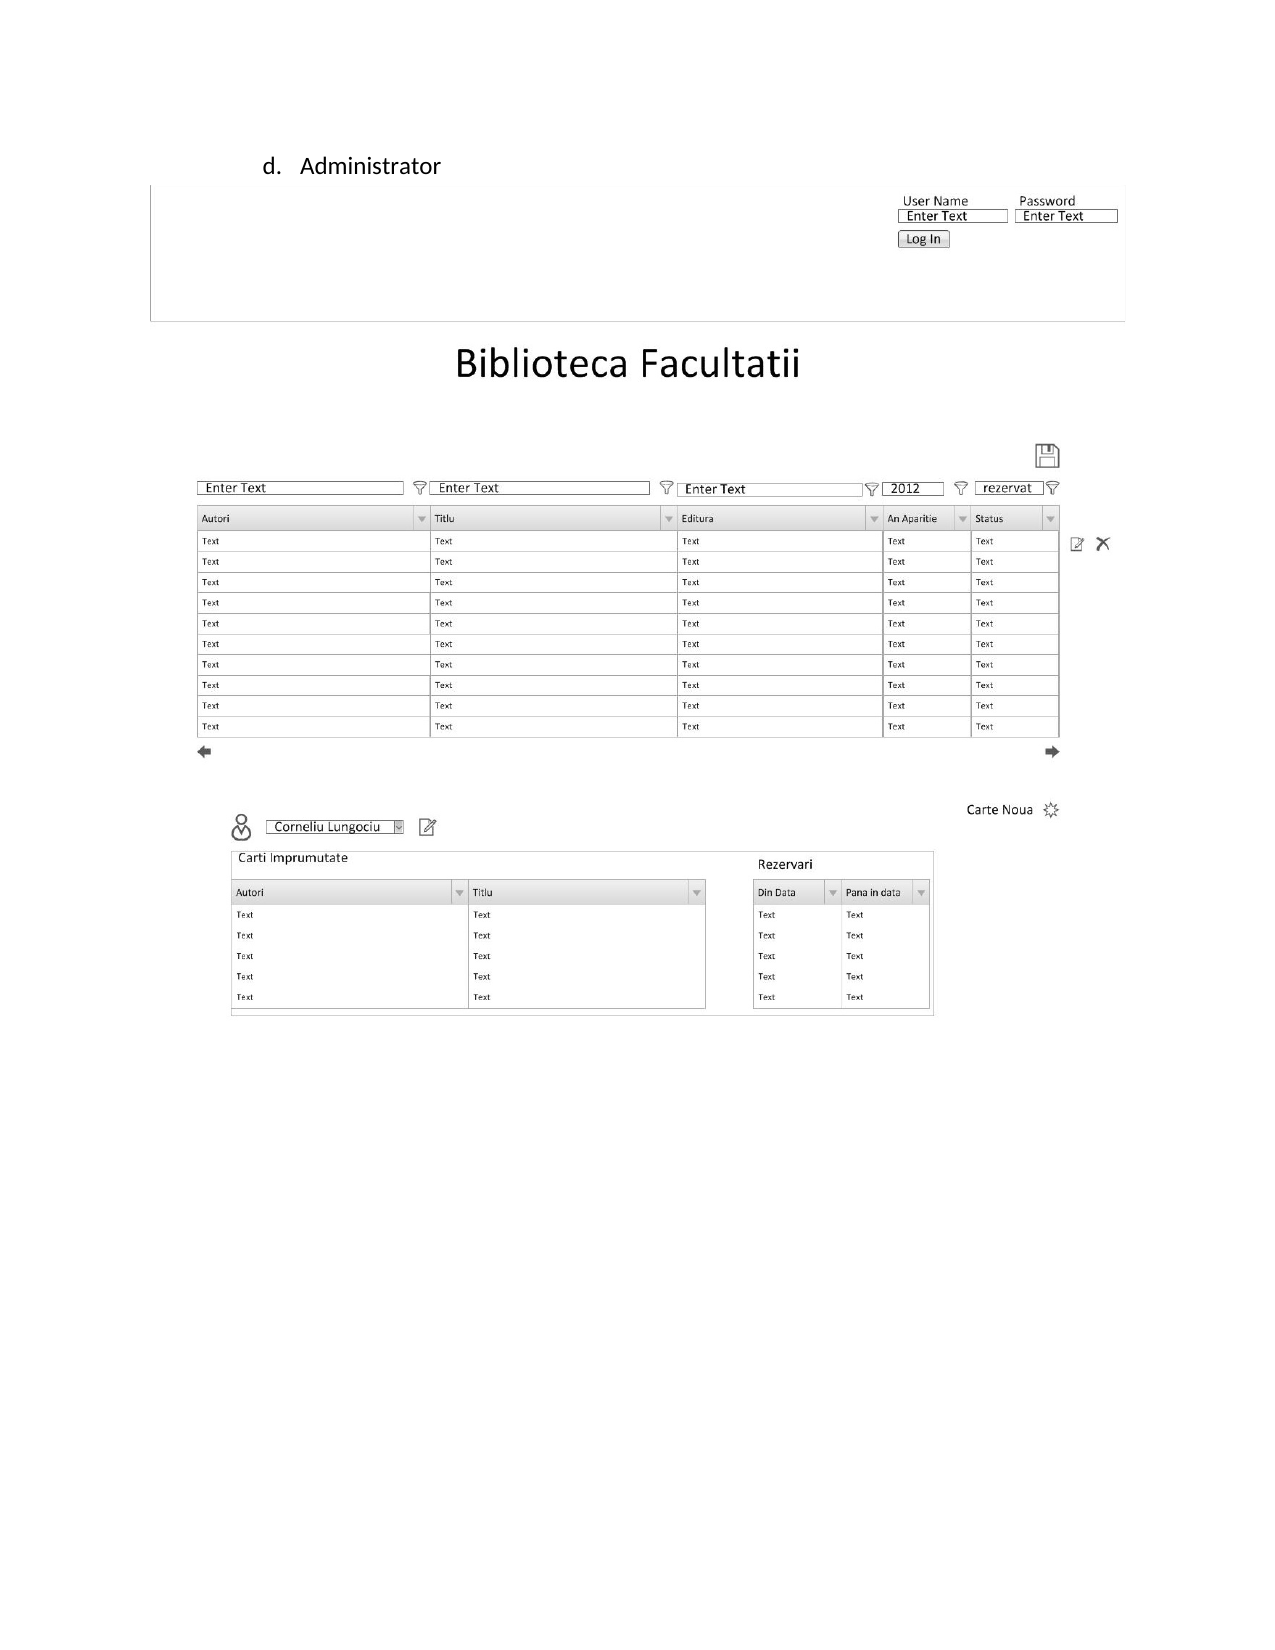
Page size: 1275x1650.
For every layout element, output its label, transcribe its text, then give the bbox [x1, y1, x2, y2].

picture [150, 185, 1125, 1137]
list Administrator [262, 150, 1125, 181]
